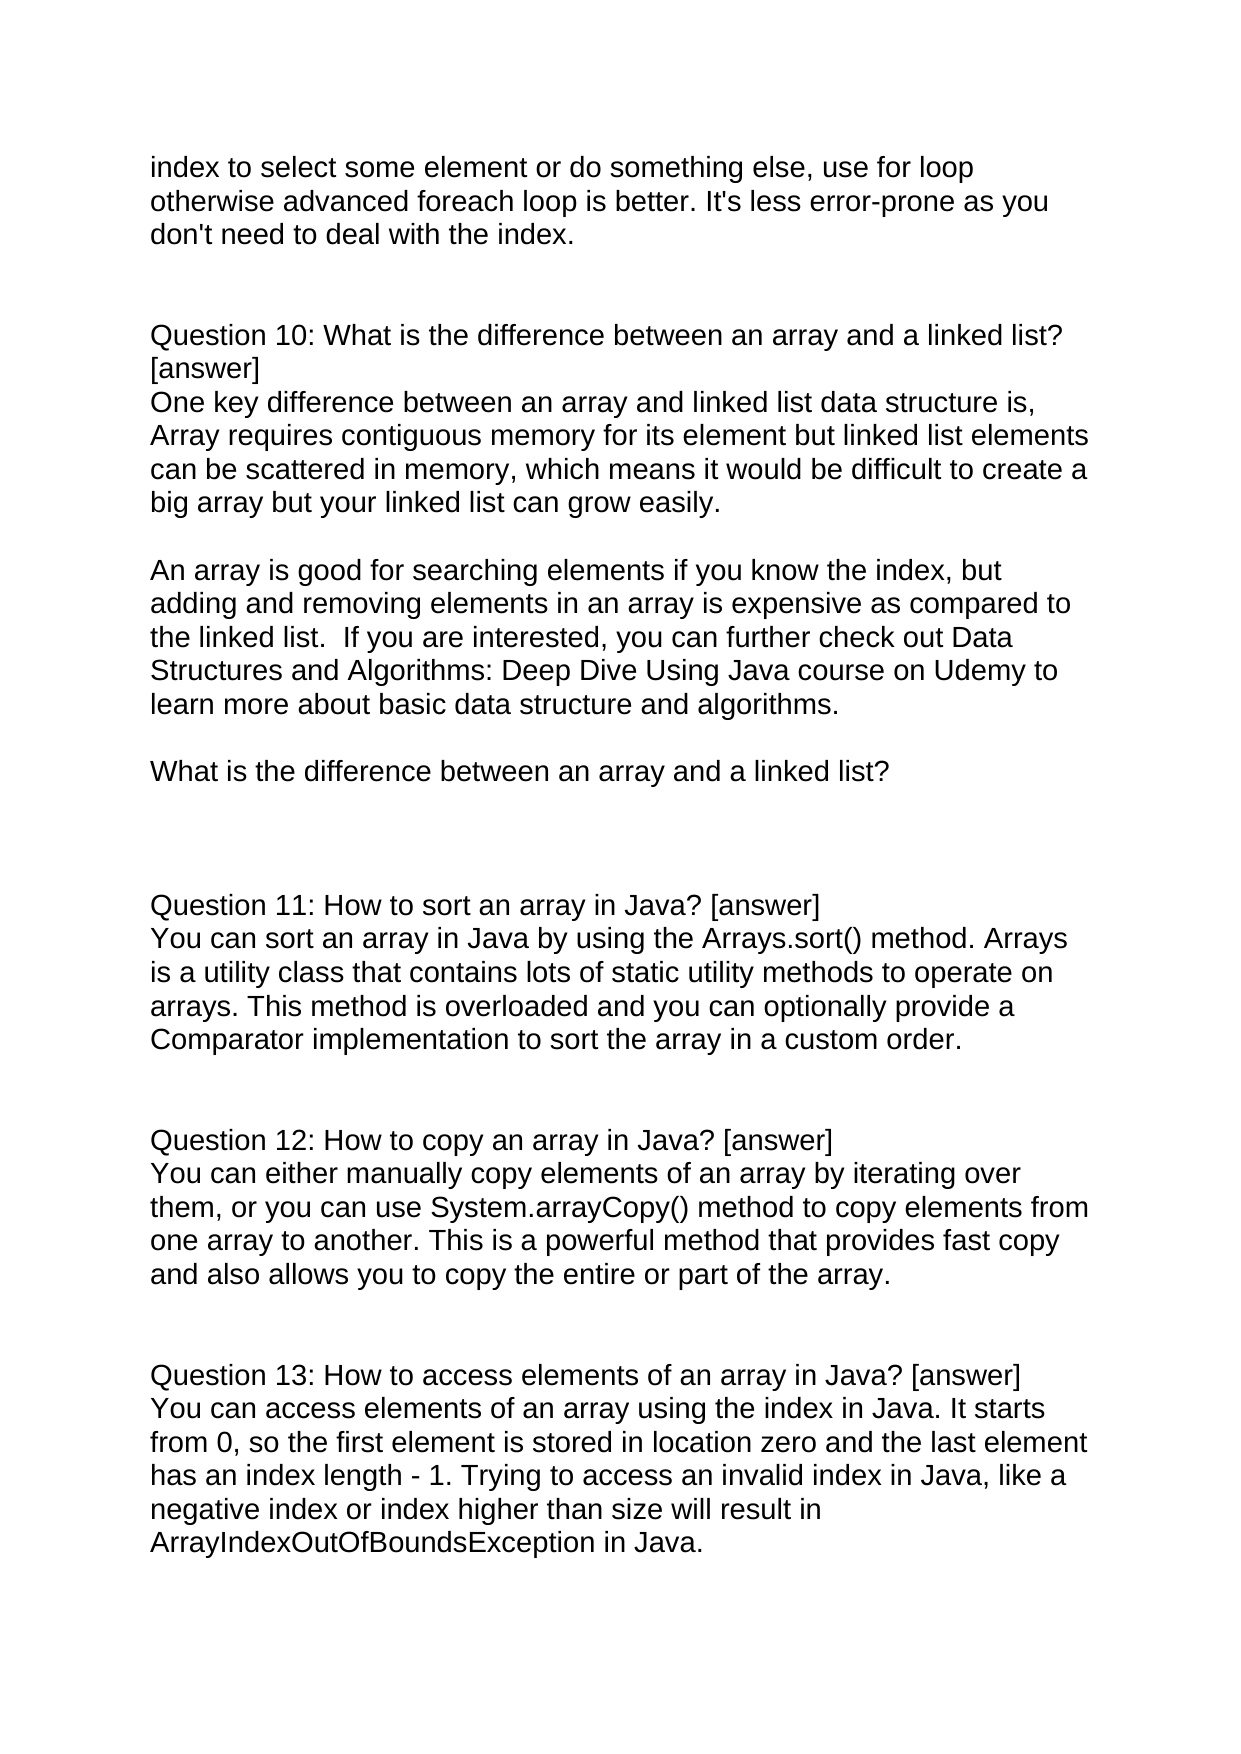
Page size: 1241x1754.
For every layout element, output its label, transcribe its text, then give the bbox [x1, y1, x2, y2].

text You can access elements of an array using the index in Java. It starts from 0, so the first element is stored in location zero and the last element has an index length - 1. Trying to access an invalid index in Java, like a negative index or index higher than size will result in ArrayIndexOutOfBoundsException in Java. [150, 1391, 1090, 1559]
text One key difference between an array and linked list data structure is, Array requires contiguous memory for its element but linked list elements can be scattered in memory, which means it would be difficult to create a big array but your linked list can grow easily. [150, 385, 1090, 519]
text You can either manually copy elements of an array by iterating over them, or you can use System.arrayCopy() method to copy elements from one array to another. This is a powerful method that provides fast copy and also allows you to copy the entire or part of the array. [150, 1156, 1090, 1290]
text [150, 150, 1090, 251]
text Question 11: How to sort an array in Java? [answer] [150, 888, 1090, 921]
text An array is good for searching elements if you know the index, but adding and removing elements in an array is expensive as compared to the linked list. If you are interested, you can further check out Data Structures and Algorithms: Deep Dive Using Java course on Udemy to learn more about basic data structure and algorithms. [150, 552, 1090, 720]
text Question 13: How to access elements of an array in Java? [answer] [150, 1357, 1090, 1391]
text What is the difference between an array and a linked list? [150, 754, 1090, 787]
text Question 10: What is the difference between an array and a linked list? [answer] [150, 318, 1090, 385]
text You can sort an array in Java by using the Arrays.sort() method. Arrays is a utility class that contains lots of static utility methods to operate on arrays. This method is overloaded and you can optionally provide a Comparator implementation to sort the array in a custom order. [150, 921, 1090, 1056]
text Question 12: How to copy an array in Java? [answer] [150, 1123, 1090, 1156]
